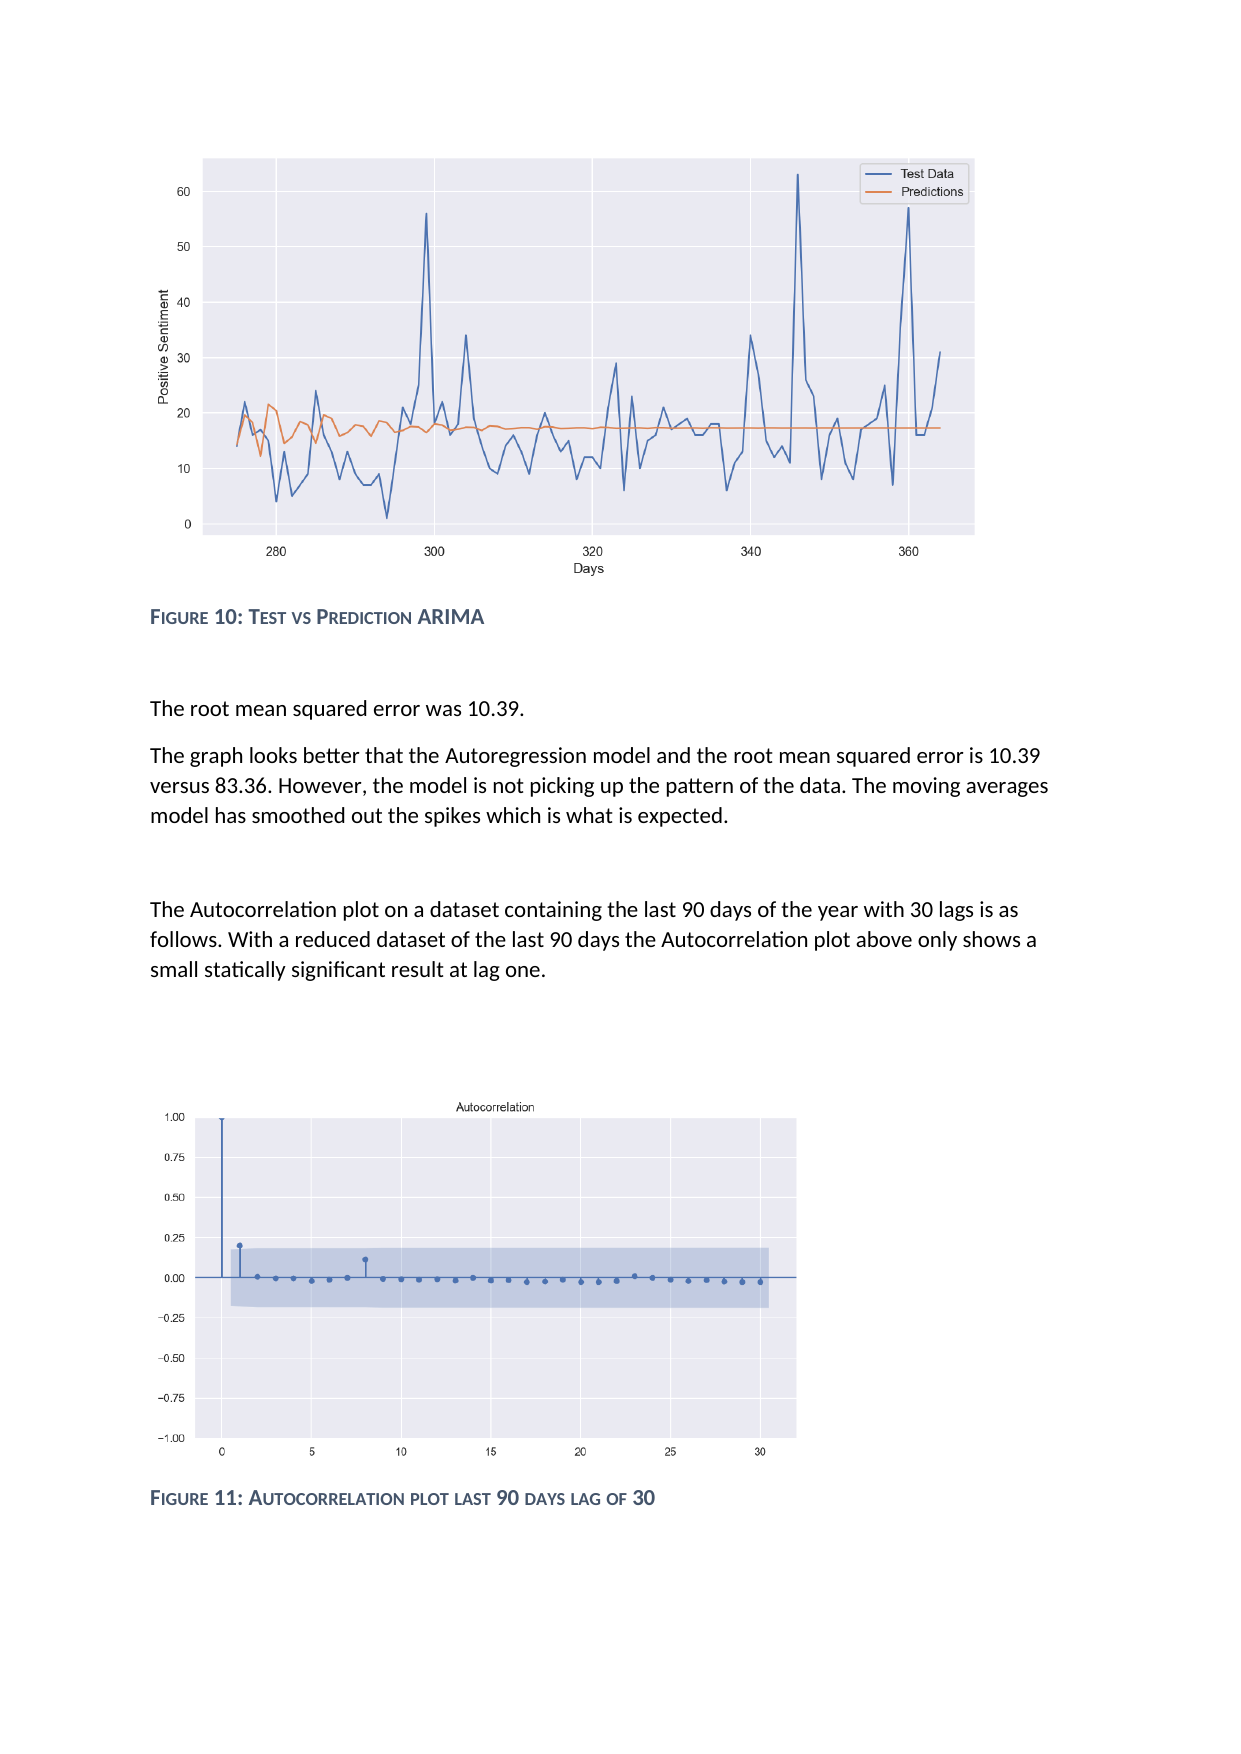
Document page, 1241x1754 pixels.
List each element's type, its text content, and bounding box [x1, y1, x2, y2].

text The Autocorrelation plot on a dataset containing the last 90 days of the year with 30 lags is as follows. With a reduced dataset of the last 90 days the Autocorrelation plot above only shows a small statically significant result at lag one. [150, 895, 1090, 983]
picture [150, 150, 983, 584]
picture [150, 1096, 803, 1464]
text The root mean squared error was 10.39. [150, 694, 1090, 722]
text The graph looks better that the Autoregression model and the root mean squared error is 10.39 versus 83.36. However, the model is not picking up the pattern of the data. The moving averages model has smoothed out the spikes which is what is expected. [150, 741, 1090, 829]
